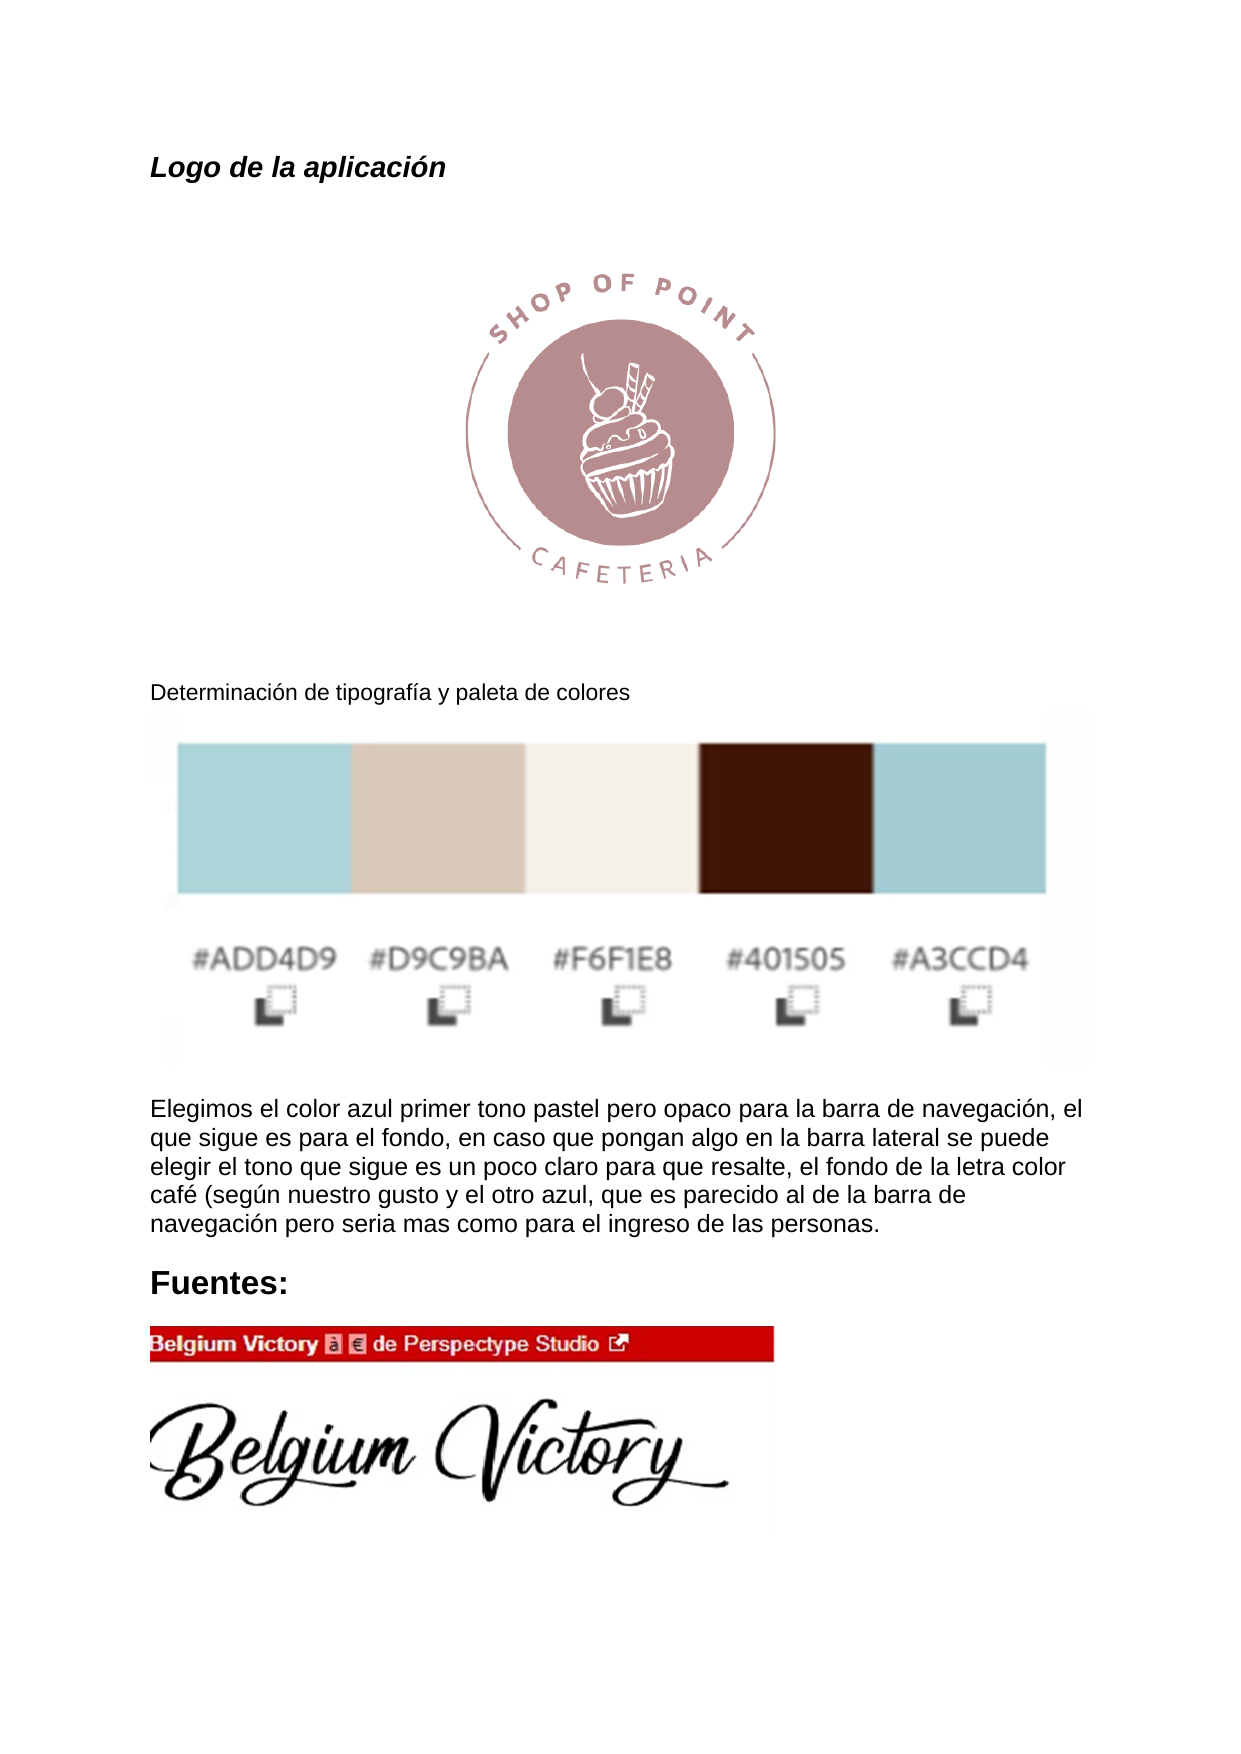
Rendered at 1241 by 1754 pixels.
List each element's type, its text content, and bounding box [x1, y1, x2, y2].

text Fuentes: [150, 1263, 1090, 1301]
picture [407, 218, 833, 645]
text Elegimos el color azul primer tono pastel pero opaco para la barra de navegación, el que sigue es para el fondo, en caso que pongan algo en la barra lateral se puede elegir el tono que sigue es un poco claro para que resalte, el fondo de la letra color café (según nuestro gusto y el otro azul, que es parecido al de la barra de navegación pero seria mas como para el ingreso de las personas. [150, 1094, 1090, 1238]
picture [150, 1326, 778, 1536]
text Determinación de tipografía y paleta de colores [150, 679, 1090, 705]
picture [150, 708, 1091, 1066]
text Logo de la aplicación [150, 150, 1090, 183]
